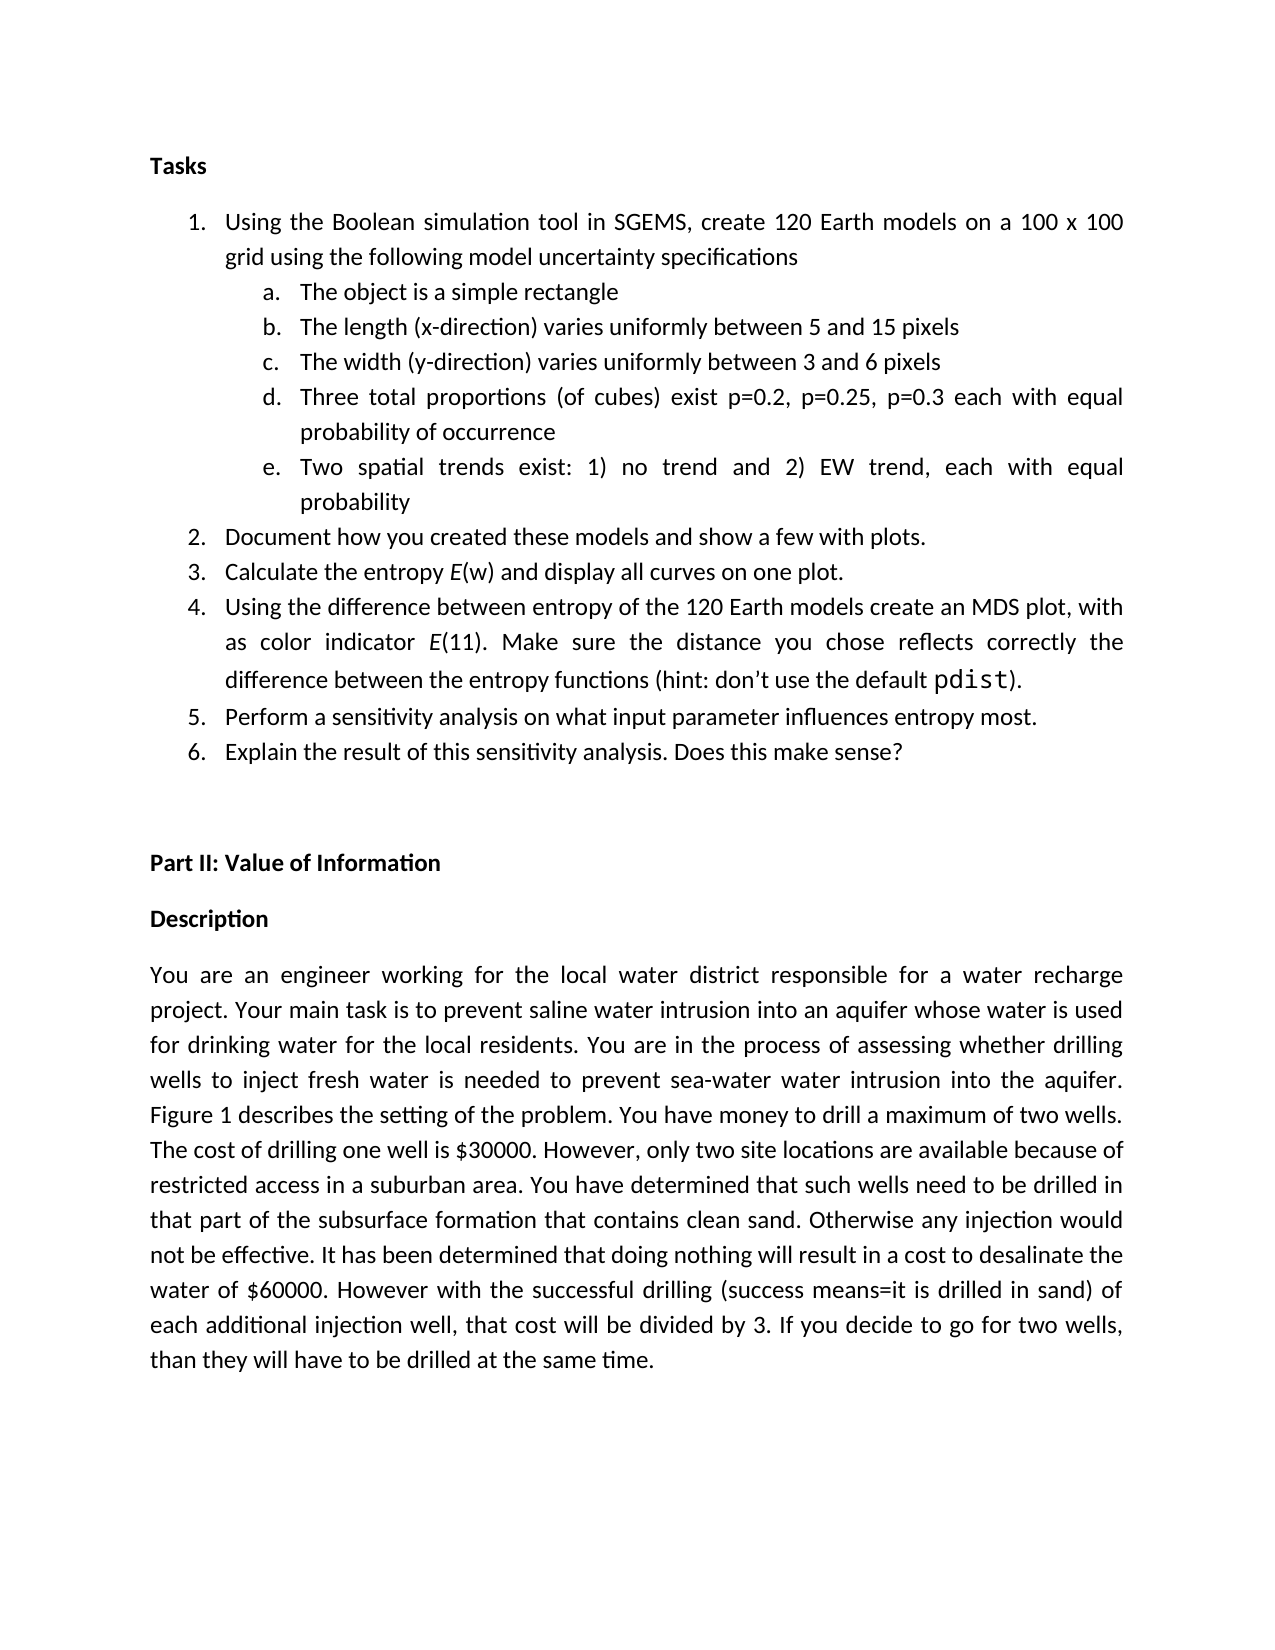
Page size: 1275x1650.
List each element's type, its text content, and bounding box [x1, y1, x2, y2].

list Explain the result of this sensitivity analysis. Does this make sense? [187, 736, 1125, 766]
list The width (y-direction) varies uniformly between 3 and 6 pixels [262, 346, 1125, 376]
text You are an engineer working for the local water district responsible for a water recharge project. Your main task is to prevent saline water intrusion into an aquifer whose water is used for drinking water for the local residents. You are in the process of assessing whether drilling wells to inject fresh water is needed to prevent sea-water water intrusion into the aquifer. Figure 1 describes the setting of the problem. You have money to drill a maximum of two wells. The cost of drilling one well is $30000. However, only two site locations are available because of restricted access in a suburban area. You have determined that such wells need to be drilled in that part of the subsurface formation that contains clean sand. Otherwise any injection would not be effective. It has been determined that doing nothing will result in a cost to desalinate the water of $60000. However with the successful drilling (success means=it is drilled in sand) of each additional injection well, that cost will be divided by 3. If you decide to go for two wells, than they will have to be drilled at the same time. [150, 959, 1125, 1374]
list Using the Boolean simulation tool in SGEMS, create 120 Earth models on a 100 x 100 grid using the following model uncertainty specifications [187, 206, 1125, 271]
list Using the difference between entropy of the 120 Earth models create an MDS plot, with as color indicator E(11). Make sure the distance you chose reflects correctly the difference between the entropy functions (hint: don’t use the default pdist). [187, 591, 1125, 696]
list Document how you created these models and show a few with plots. [187, 521, 1125, 551]
list The length (x-direction) varies uniformly between 5 and 15 pixels [262, 311, 1125, 341]
list Three total proportions (of cubes) exist p=0.2, p=0.25, p=0.3 each with equal probability of occurrence [262, 381, 1125, 446]
text Tasks [150, 150, 1125, 181]
text Part II: Value of Information [150, 847, 1125, 878]
list Two spatial trends exist: 1) no trend and 2) EW trend, each with equal probability [262, 451, 1125, 516]
list The object is a simple rectangle [262, 276, 1125, 306]
list Perform a sensitivity analysis on what input parameter influences entropy most. [187, 701, 1125, 731]
text Description [150, 903, 1125, 934]
list Calculate the entropy E(w) and display all curves on one plot. [187, 556, 1125, 586]
